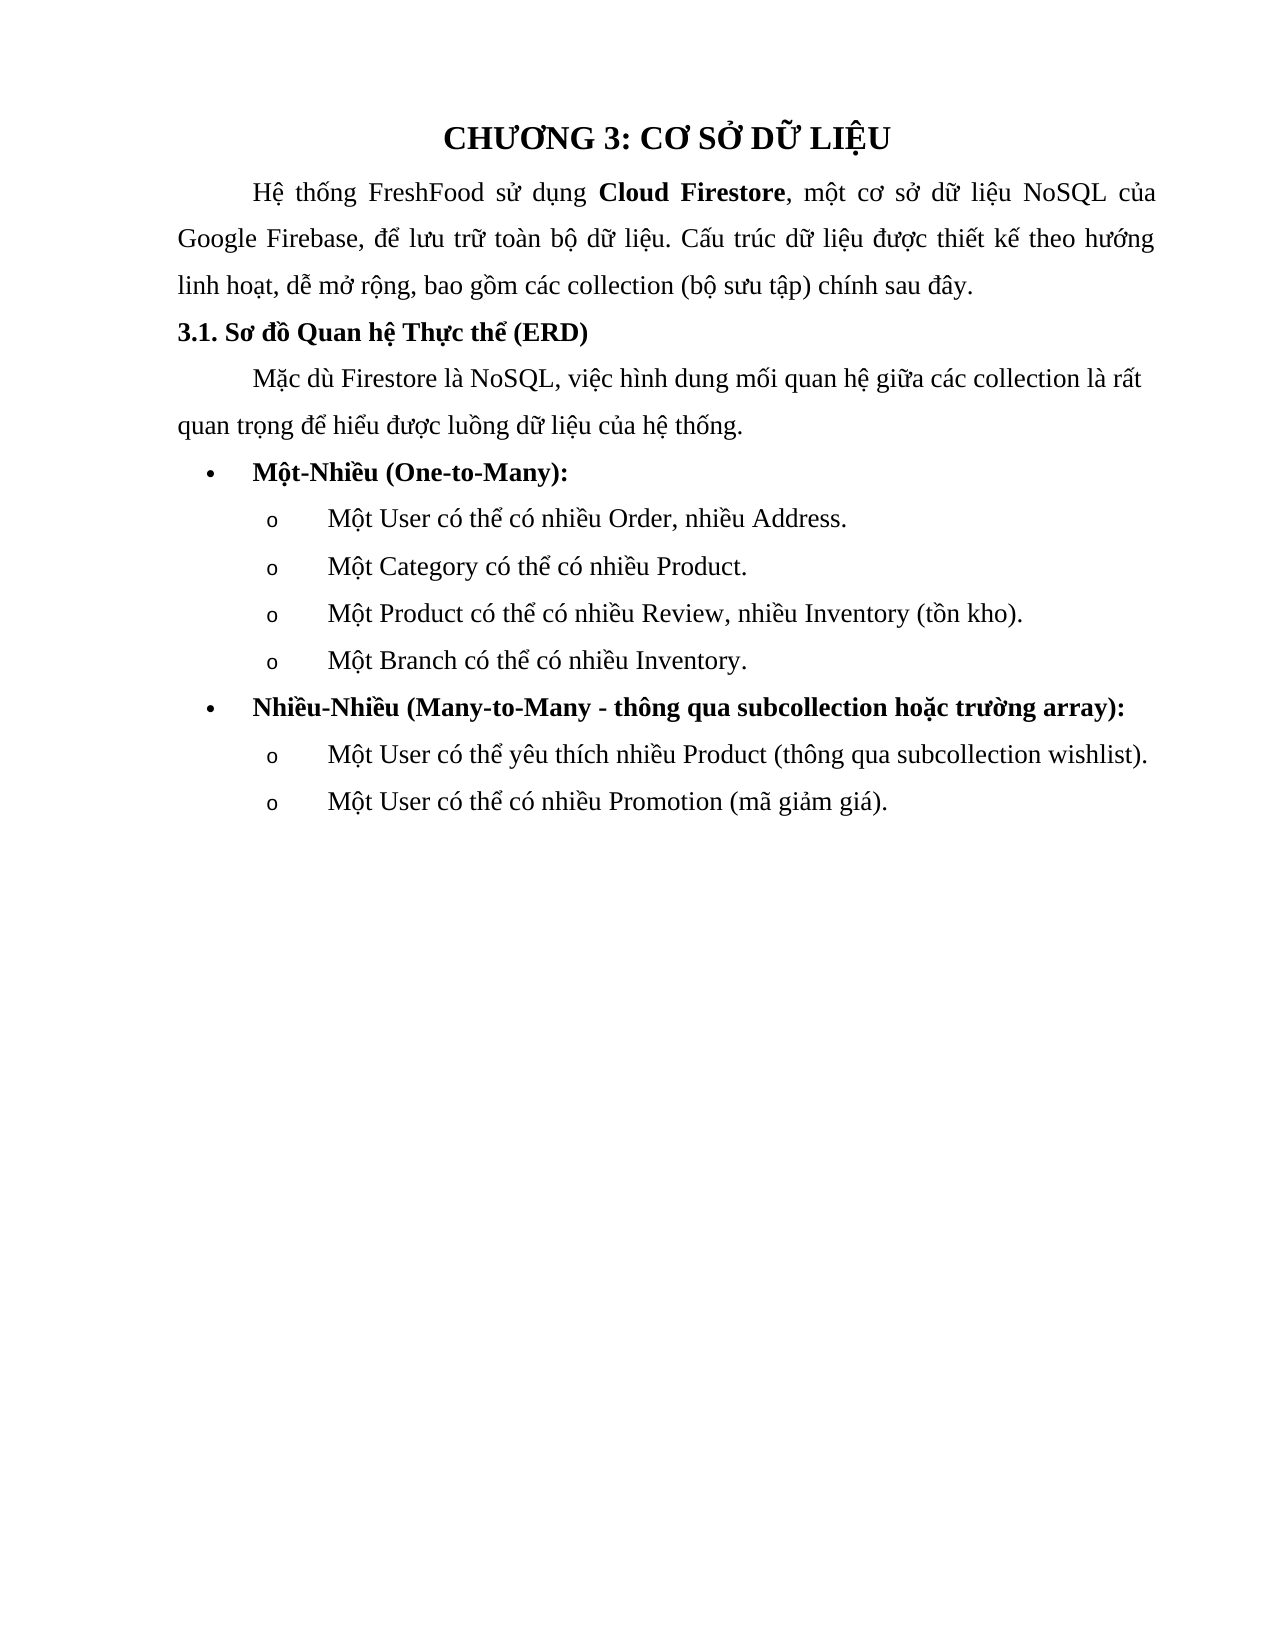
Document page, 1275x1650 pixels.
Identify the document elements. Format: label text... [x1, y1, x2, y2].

subtitle 3.1. Sơ đồ Quan hệ Thực thể (ERD) [177, 316, 1157, 347]
list Một Branch có thể có nhiều Inventory. [207, 644, 1157, 676]
subtitle CHƯƠNG 3: CƠ SỞ DỮ LIỆU [177, 118, 1157, 156]
list Một User có thể có nhiều Order, nhiều Address. [207, 502, 1157, 534]
list Nhiều-Nhiều (Many-to-Many - thông qua subcollection hoặc trường array): [177, 691, 1157, 723]
list Một-Nhiều (One-to-Many): [177, 456, 1157, 487]
text Mặc dù Firestore là NoSQL, việc hình dung mối quan hệ giữa các collection là rất quan trọng để hiểu được luồng dữ liệu của hệ thống. [177, 362, 1157, 440]
list Một User có thể có nhiều Promotion (mã giảm giá). [207, 785, 1157, 817]
list Một Product có thể có nhiều Review, nhiều Inventory (tồn kho). [207, 597, 1157, 628]
list Một User có thể yêu thích nhiều Product (thông qua subcollection wishlist). [207, 738, 1157, 770]
list Một Category có thể có nhiều Product. [207, 549, 1157, 581]
text Hệ thống FreshFood sử dụng Cloud Firestore, một cơ sở dữ liệu NoSQL của Google Firebase, để lưu trữ toàn bộ dữ liệu. Cấu trúc dữ liệu được thiết kế theo hướng linh hoạt, dễ mở rộng, bao gồm các collection (bộ sưu tập) chính sau đây. [177, 176, 1157, 300]
